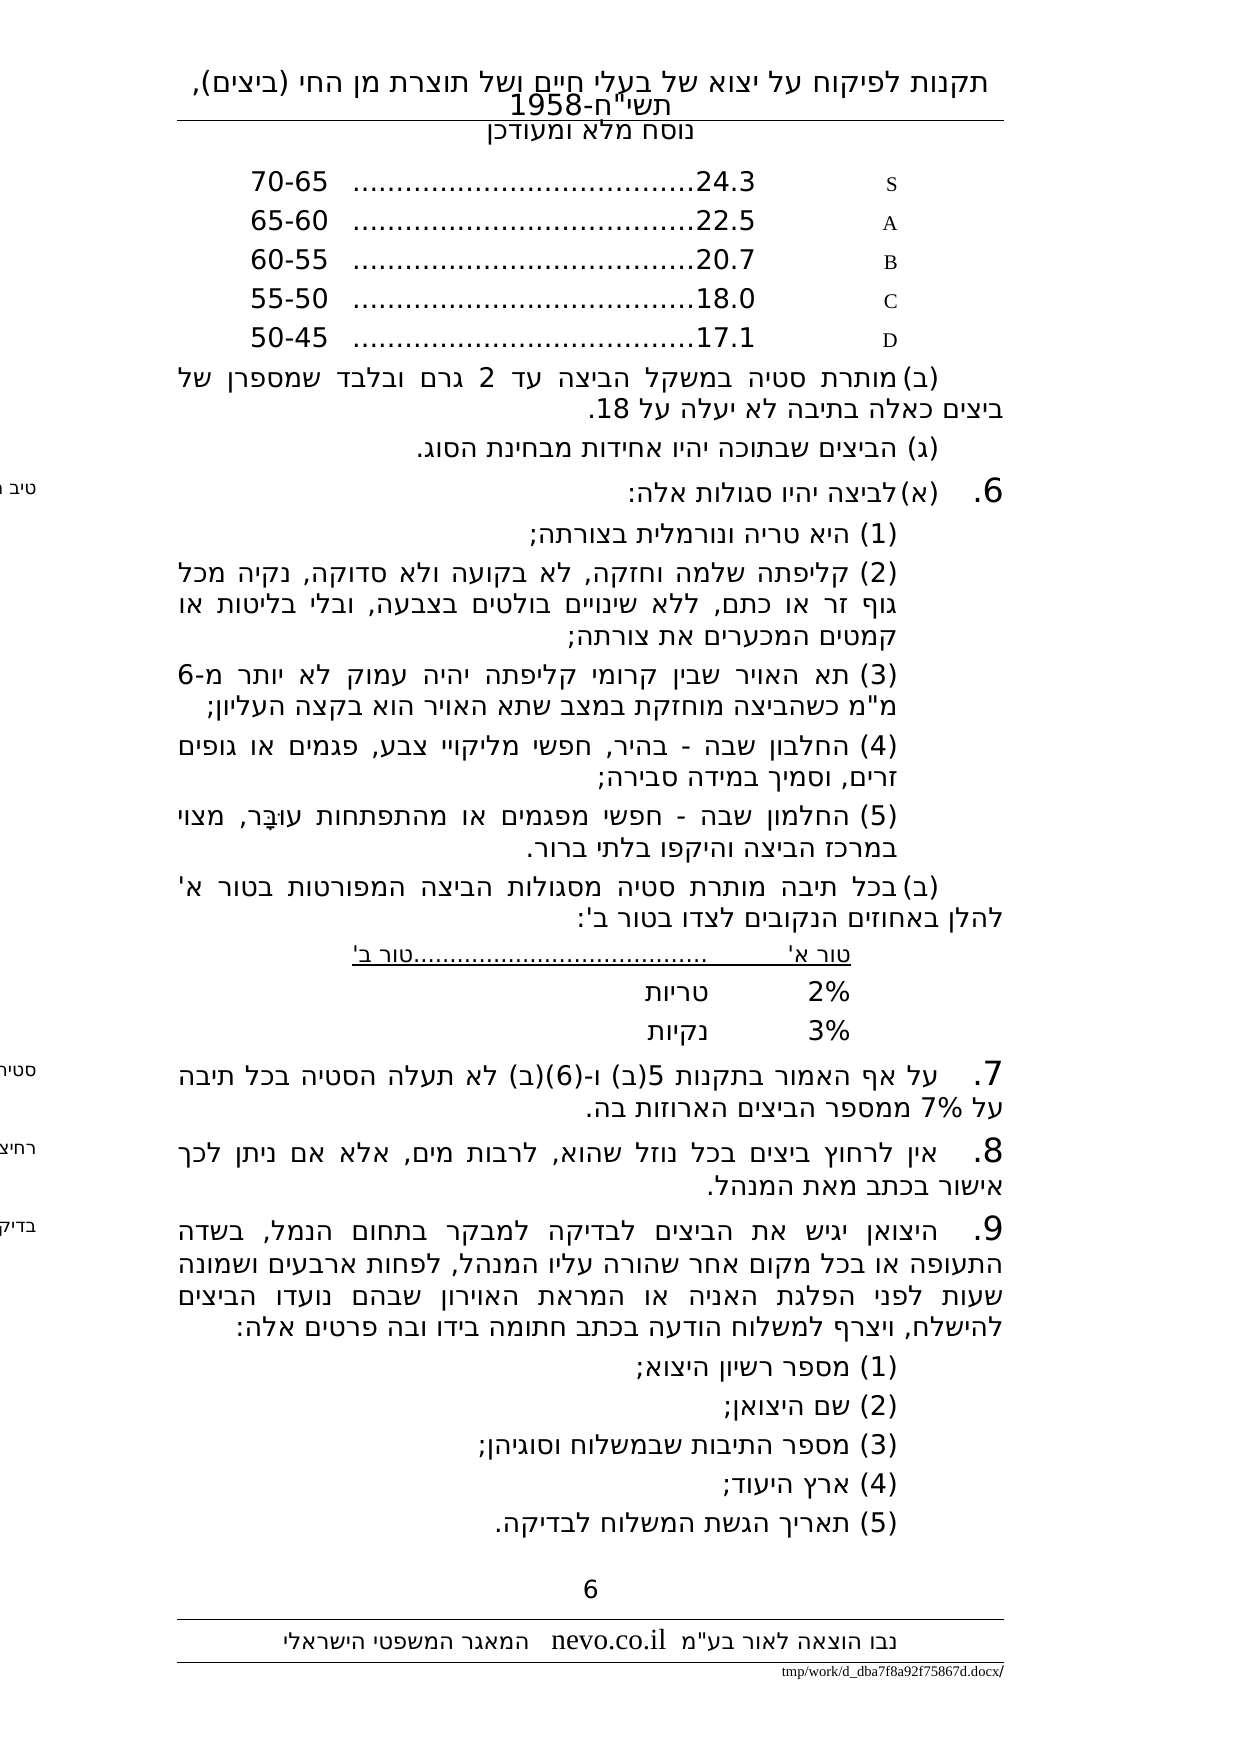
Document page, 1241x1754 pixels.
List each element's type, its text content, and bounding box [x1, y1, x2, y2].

text 3% נקיות [177, 1015, 851, 1046]
text (2) קליפתה שלמה וחזקה, לא בקועה ולא סדוקה, נקיה מכל גוף זר או כתם, ללא שינויים בולטים בצבעה, ובלי בליטות או קמטים המכערים את צורתה; [177, 557, 898, 652]
text A 22.5 65-60 [177, 206, 1004, 237]
text (3) תא האויר שבין קרומי קליפתה יהיה עמוק לא יותר מ- כשהביצה מוחזקת במצב שתא האויר הוא בקצה העליון; [177, 659, 898, 722]
text (ב) בכל תיבה מותרת סטיה מסגולות הביצה המפורטות בטור א' להלן באחוזים הנקובים לצדו בטור ב': [177, 871, 1004, 934]
text S 24.3 70-65 [177, 167, 1004, 198]
text (1) מספר רשיון היצוא; [177, 1351, 898, 1382]
text C 18.0 55-50 [177, 284, 1004, 315]
text (2) שם היצואן; [177, 1390, 898, 1421]
text 2% טריות [177, 976, 851, 1007]
text טור א' טור ב' [177, 942, 851, 968]
text 9. היצואן יגיש את הביצים לבדיקה למבקר בתחום הנמל, בשדה התעופה או בכל מקום אחר שהורה עליו המנהל, לפחות ארבעים ושמונה שעות לפני הפלגת האניה או המראת האוירון שבהם נועדו הביצים להישלח, ויצרף למשלוח הודעה בכתב חתומה בידו ובה פרטים אלה: [177, 1210, 1004, 1343]
text D 17.1 50-45 [177, 323, 1004, 354]
text (1) היא טריה ונורמלית בצורתה; [177, 518, 898, 549]
text (4) החלבון שבה - בהיר, חפשי מליקויי צבע, פגמים או גופים זרים, וסמיך במידה סבירה; [177, 730, 898, 793]
text (ב) מותרת סטיה במשקל הביצה עד ובלבד שמספרן של ביצים כאלה בתיבה לא יעלה על 18. [177, 362, 1004, 425]
text (5) תאריך הגשת המשלוח לבדיקה. [177, 1507, 898, 1539]
text (ג) הביצים שבתוכה יהיו אחידות מבחינת הסוג. [177, 432, 1004, 464]
text 8. אין לרחוץ ביצים בכל נוזל שהוא, לרבות מים, אלא אם ניתן לכך אישור בכתב מאת המנהל. [177, 1132, 1004, 1202]
text (4) ארץ היעוד; [177, 1468, 898, 1499]
text (5) החלמון שבה - חפשי מפגמים או מהתפתחות עוּבָּר, מצוי במרכז הביצה והיקפו בלתי ברור. [177, 800, 898, 863]
text (3) מספר התיבות שבמשלוח וסוגיהן; [177, 1429, 898, 1461]
text B 20.7 60-55 [177, 245, 1004, 276]
text 6. (א) לביצה יהיו סגולות אלה: [177, 472, 1004, 510]
text 7. על אף האמור בתקנות 5(ב) ו-(6)(ב) לא תעלה הסטיה בכל תיבה על 7% ממספר הביצים הארוזות בה. [177, 1054, 1004, 1124]
